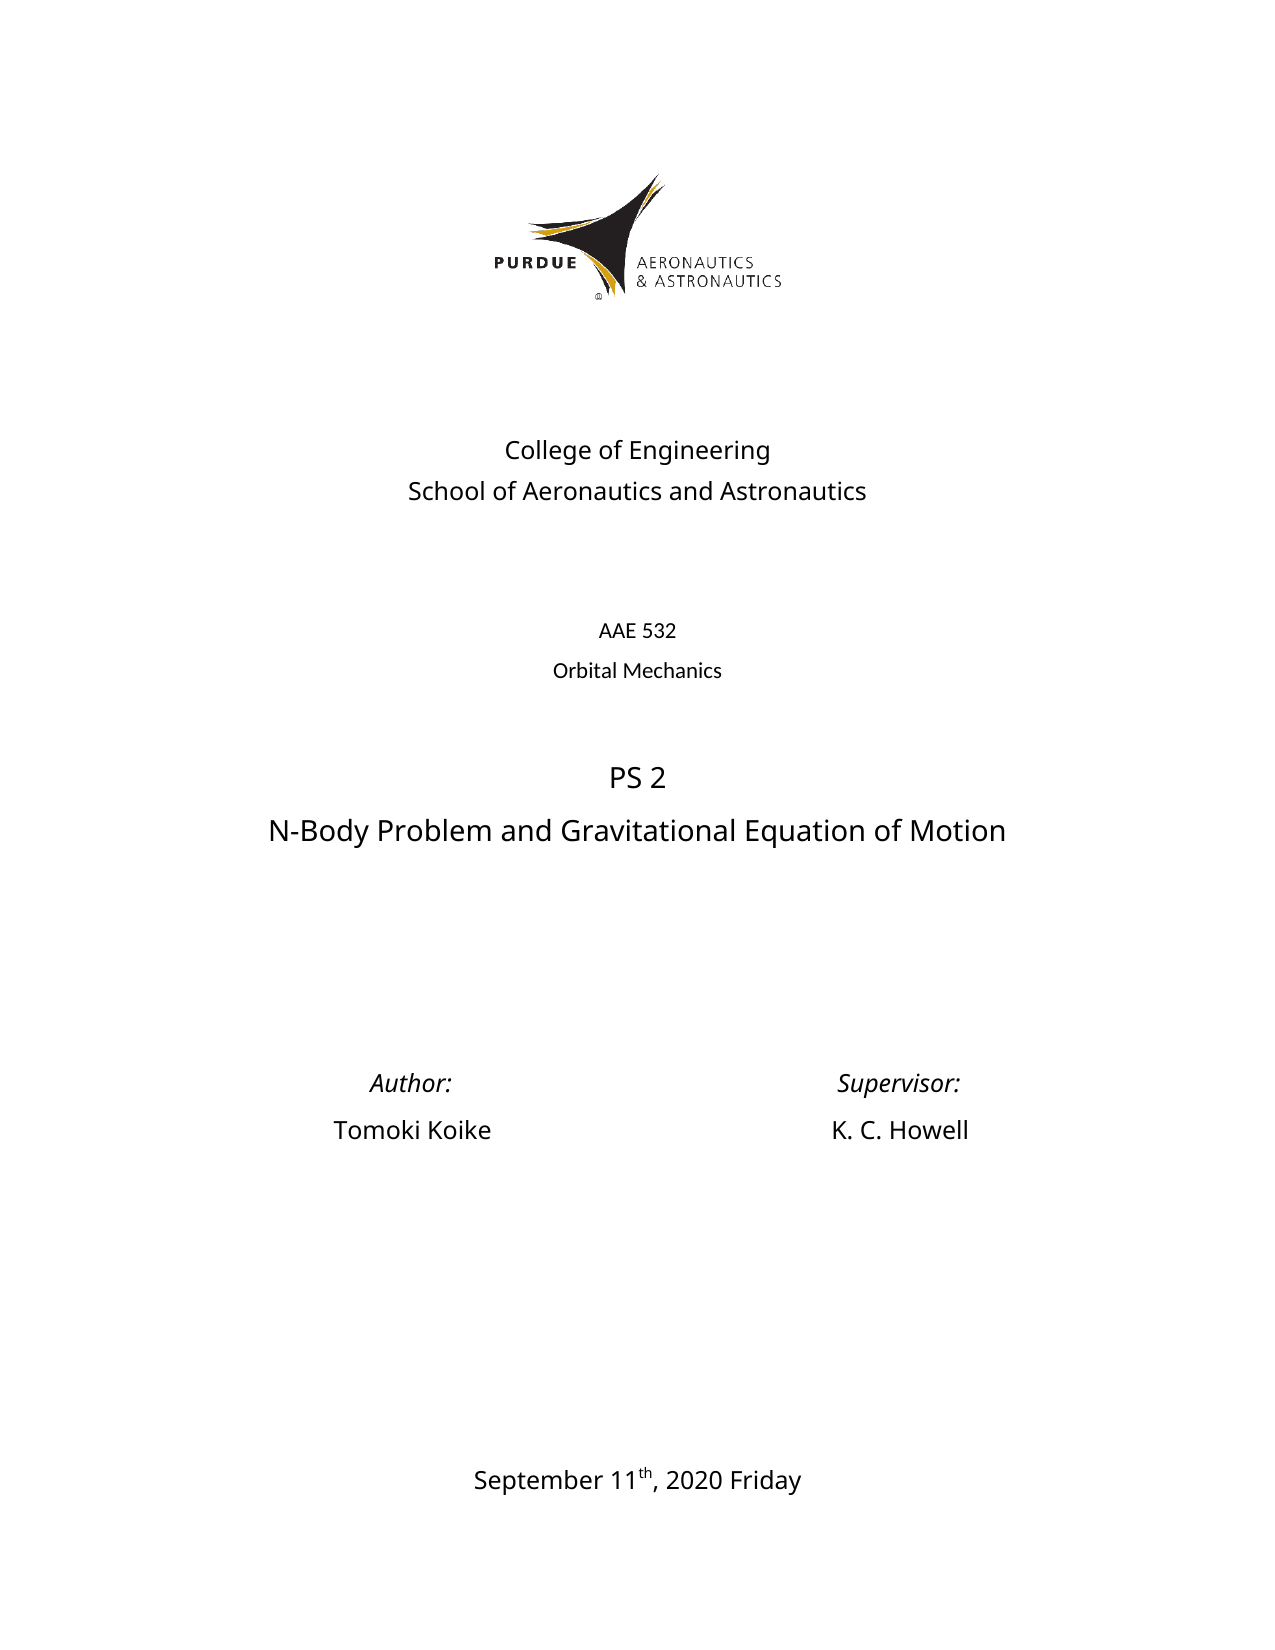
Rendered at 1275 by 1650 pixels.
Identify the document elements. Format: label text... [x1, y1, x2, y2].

text School of Aeronautics and Astronautics [150, 474, 1125, 508]
text Supervisor: [675, 1066, 1125, 1099]
text College of Engineering [150, 433, 1125, 467]
picture [487, 150, 788, 317]
text Author: [225, 1066, 600, 1099]
